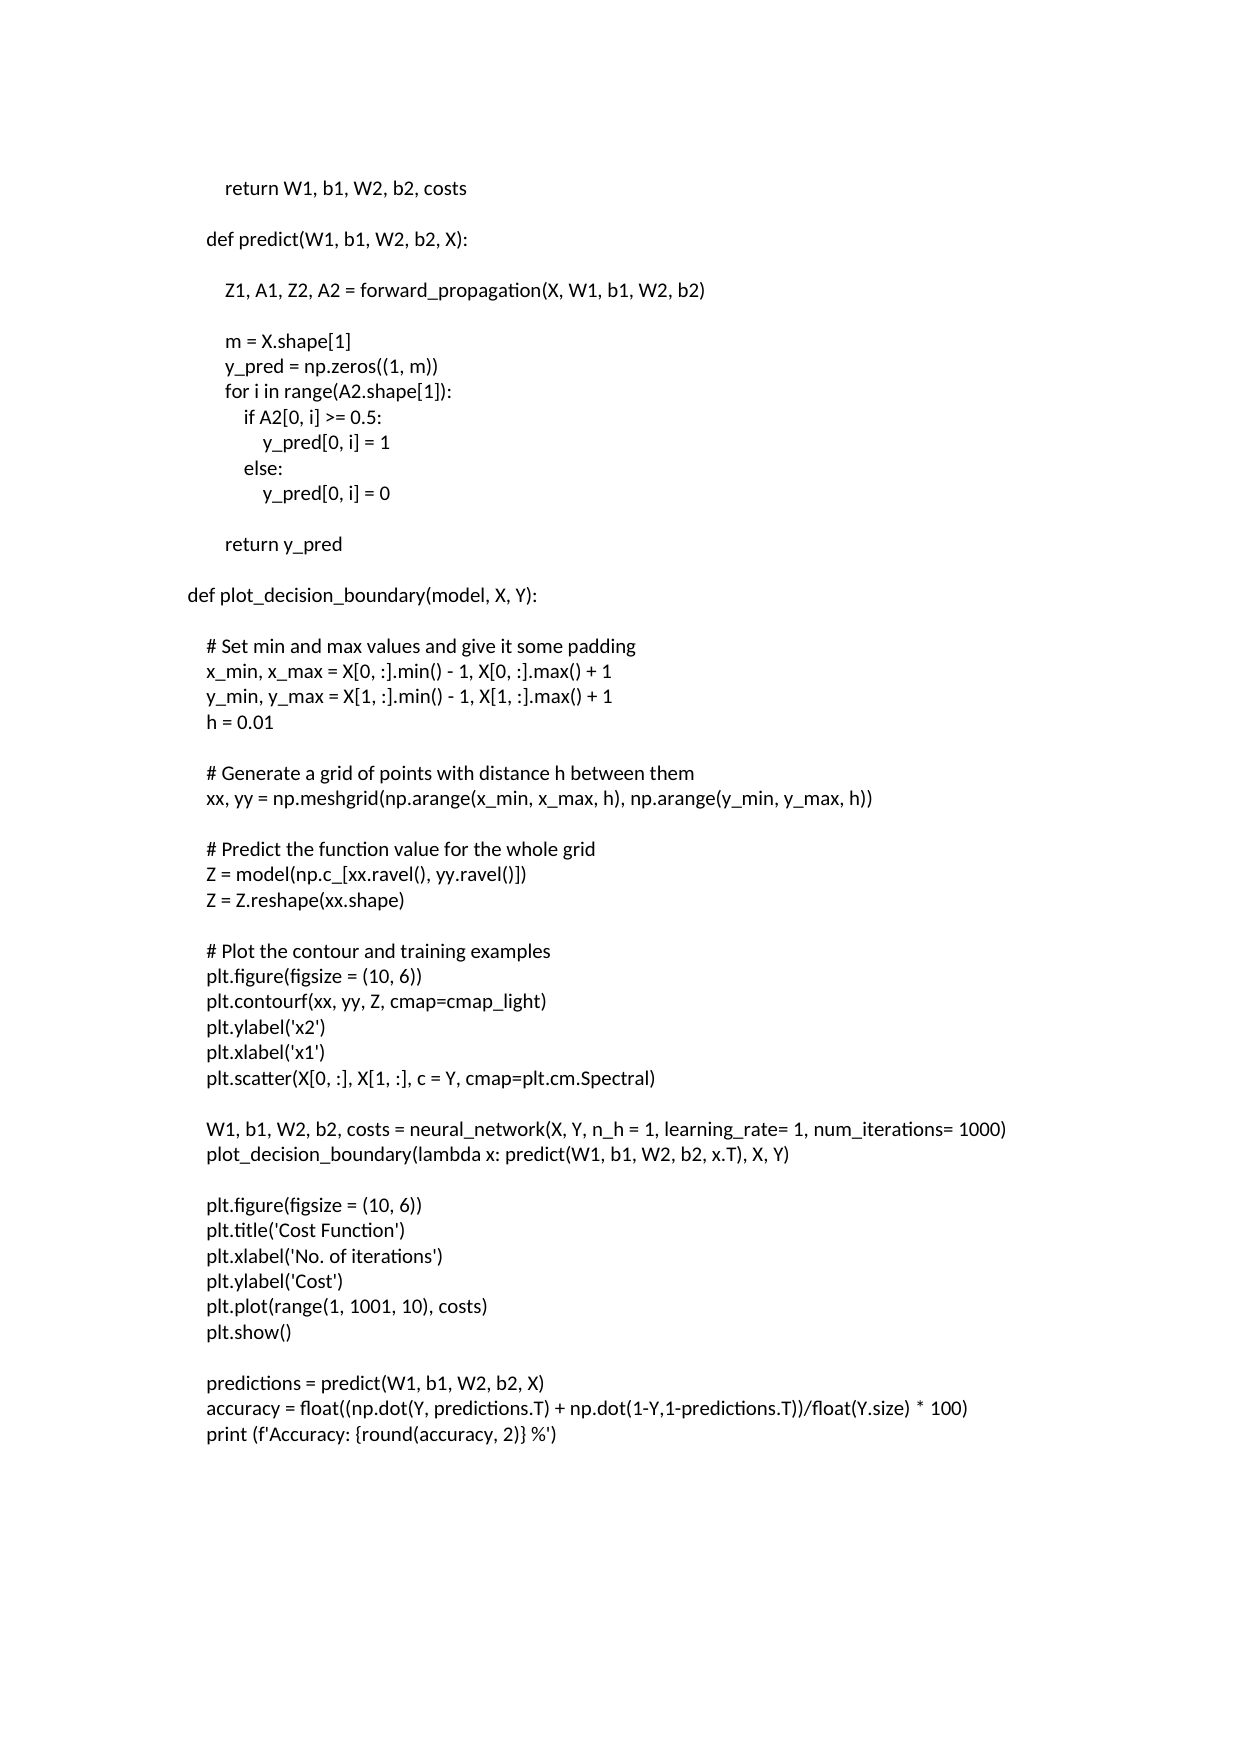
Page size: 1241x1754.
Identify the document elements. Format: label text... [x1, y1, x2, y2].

text y_pred = np.zeros((1, m)) [187, 353, 1053, 379]
text plot_decision_boundary(lambda x: predict(W1, b1, W2, b2, x.T), X, Y) [187, 1141, 1053, 1167]
text Z = Z.reshape(xx.shape) [187, 887, 1053, 912]
text m = X.shape[1] [187, 328, 1053, 353]
text plt.contourf(xx, yy, Z, cmap=cmap_light) [187, 989, 1053, 1014]
text else: [187, 455, 1053, 480]
text return y_pred [187, 531, 1053, 557]
text plt.title('Cost Function') [187, 1217, 1053, 1243]
text if A2[0, i] >= 0.5: [187, 404, 1053, 429]
text y_pred[0, i] = 1 [187, 429, 1053, 455]
text # Generate a grid of points with distance h between them [187, 760, 1053, 785]
text print (f'Accuracy: {round(accuracy, 2)} %') [187, 1421, 1053, 1446]
text plt.ylabel('Cost') [187, 1268, 1053, 1294]
text plt.show() [187, 1319, 1053, 1344]
text W1, b1, W2, b2, costs = neural_network(X, Y, n_h = 1, learning_rate= 1, num_iterations= 1000) [187, 1116, 1053, 1141]
text plt.xlabel('x1') [187, 1039, 1053, 1065]
text plt.plot(range(1, 1001, 10), costs) [187, 1294, 1053, 1319]
text Z1, A1, Z2, A2 = forward_propagation(X, W1, b1, W2, b2) [187, 277, 1053, 302]
text plt.ylabel('x2') [187, 1014, 1053, 1039]
text accuracy = float((np.dot(Y, predictions.T) + np.dot(1-Y,1-predictions.T))/float(Y.size) * 100) [187, 1395, 1053, 1421]
text plt.figure(figsize = (10, 6)) [187, 963, 1053, 989]
text # Set min and max values and give it some padding [187, 633, 1053, 658]
text return W1, b1, W2, b2, costs [187, 175, 1053, 201]
text plt.figure(figsize = (10, 6)) [187, 1192, 1053, 1217]
text def plot_decision_boundary(model, X, Y): [187, 582, 1053, 607]
text def predict(W1, b1, W2, b2, X): [187, 226, 1053, 252]
text Z = model(np.c_[xx.ravel(), yy.ravel()]) [187, 862, 1053, 887]
text y_min, y_max = X[1, :].min() - 1, X[1, :].max() + 1 [187, 684, 1053, 709]
text x_min, x_max = X[0, :].min() - 1, X[0, :].max() + 1 [187, 658, 1053, 684]
text h = 0.01 [187, 709, 1053, 734]
text xx, yy = np.meshgrid(np.arange(x_min, x_max, h), np.arange(y_min, y_max, h)) [187, 785, 1053, 811]
text # Predict the function value for the whole grid [187, 836, 1053, 862]
text for i in range(A2.shape[1]): [187, 379, 1053, 404]
text # Plot the contour and training examples [187, 938, 1053, 963]
text y_pred[0, i] = 0 [187, 480, 1053, 506]
text predictions = predict(W1, b1, W2, b2, X) [187, 1370, 1053, 1395]
text plt.xlabel('No. of iterations') [187, 1243, 1053, 1268]
text plt.scatter(X[0, :], X[1, :], c = Y, cmap=plt.cm.Spectral) [187, 1065, 1053, 1090]
